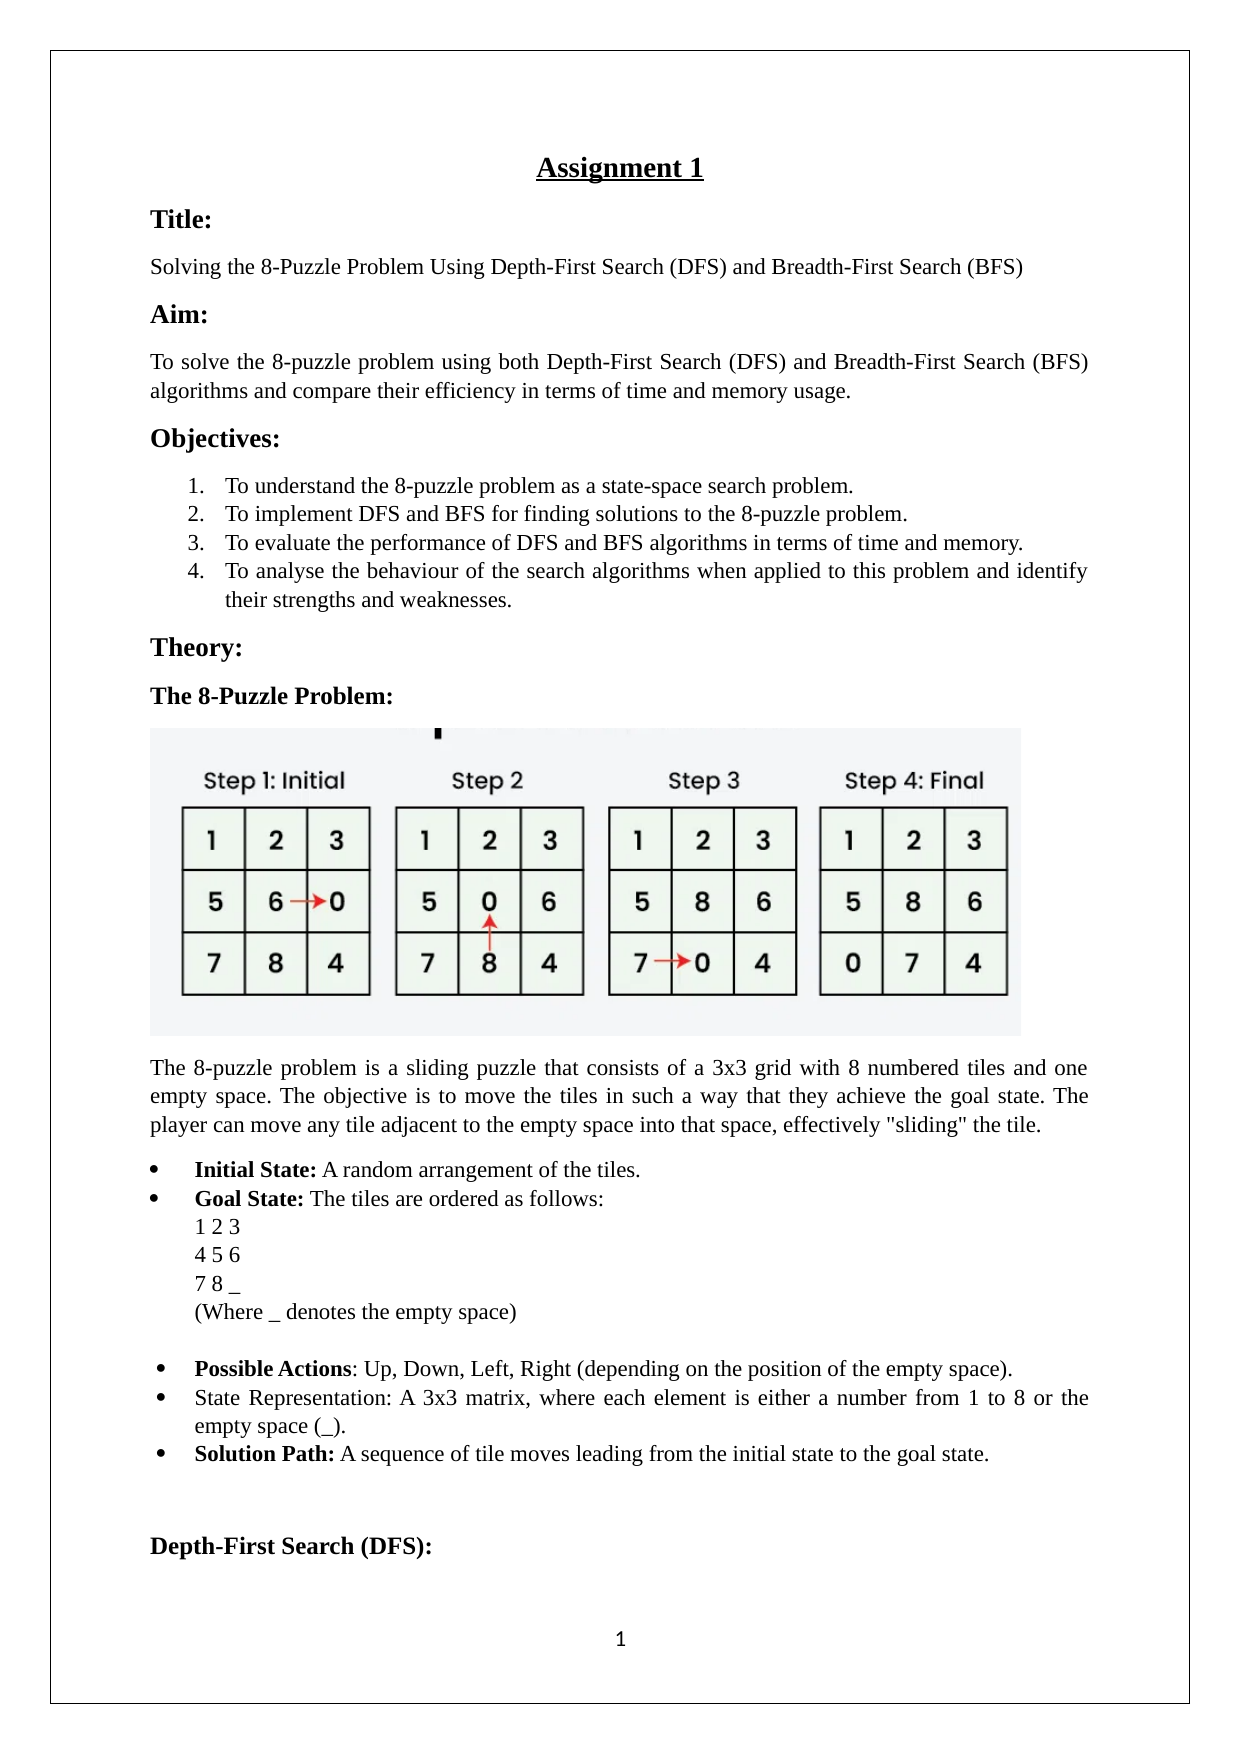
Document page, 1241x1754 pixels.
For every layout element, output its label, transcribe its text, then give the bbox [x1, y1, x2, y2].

list State Representation: A 3x3 matrix, where each element is either a number from 1 to 8 or the empty space (_). [157, 1384, 1090, 1438]
text Theory: [150, 631, 1090, 662]
text Solving the 8-Puzzle Problem Using Depth-First Search (DFS) and Breadth-First Search (BFS) [150, 253, 1090, 279]
list Goal State: The tiles are ordered as follows: [150, 1184, 1090, 1211]
text To solve the 8-puzzle problem using both Depth-First Search (DFS) and Breadth-First Search (BFS) algorithms and compare their efficiency in terms of time and memory usage. [150, 348, 1090, 403]
text Title: [150, 203, 1090, 234]
list To analyse the behaviour of the search algorithms when applied to this problem and identify their strengths and weaknesses. [187, 557, 1090, 612]
list Possible Actions: Up, Down, Left, Right (depending on the position of the empty space). [157, 1355, 1090, 1382]
picture [150, 728, 1022, 1036]
list Initial State: A random arrangement of the tiles. [150, 1156, 1090, 1182]
list 4 5 6 [194, 1241, 1090, 1268]
text The 8-puzzle problem is a sliding puzzle that consists of a 3x3 grid with 8 numbered tiles and one empty space. The objective is to move the tiles in such a way that they achieve the goal state. The player can move any tile adjacent to the empty space into that space, effectively "sliding" the tile. [150, 1054, 1090, 1137]
text Objectives: [150, 422, 1090, 453]
list 7 8 _ [194, 1270, 1090, 1296]
list To evaluate the performance of DFS and BFS algorithms in terms of time and memory. [187, 529, 1090, 555]
text The 8-Puzzle Problem: [150, 681, 1090, 710]
list 1 2 3 [194, 1213, 1090, 1239]
text Assignment 1 [150, 150, 1090, 183]
text Depth-First Search (DFS): [150, 1531, 1090, 1559]
list (Where _ denotes the empty space) [194, 1298, 1090, 1325]
list To implement DFS and BFS for finding solutions to the 8-puzzle problem. [187, 501, 1090, 527]
list Solution Path: A sequence of tile moves leading from the initial state to the goal state. [157, 1441, 1090, 1467]
list To understand the 8-puzzle problem as a state-space search problem. [187, 472, 1090, 498]
text Aim: [150, 298, 1090, 329]
